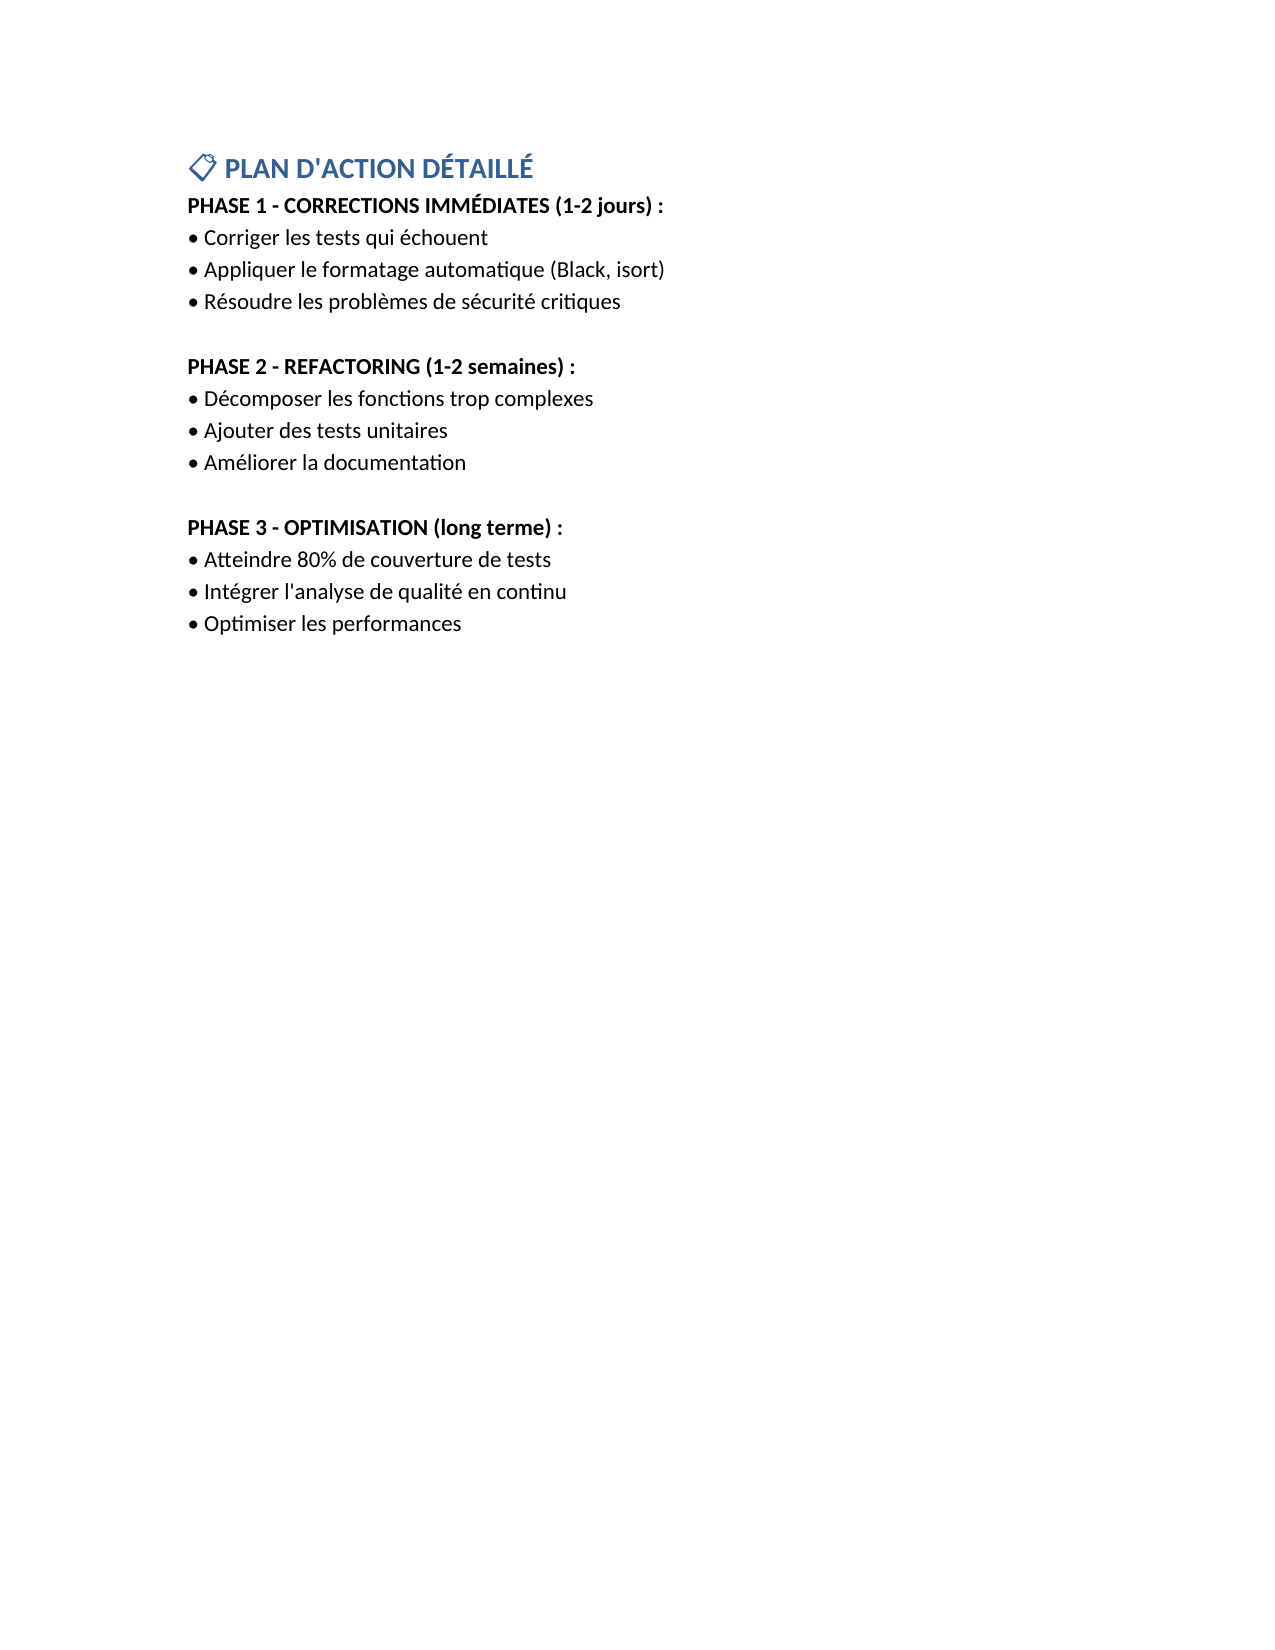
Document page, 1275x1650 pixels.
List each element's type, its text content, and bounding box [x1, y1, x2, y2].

text PHASE 1 - CORRECTIONS IMMÉDIATES (1-2 jours) : • Corriger les tests qui échouent • Appliquer le formatage automatique (Black, isort) • Résoudre les problèmes de sécurité critiques PHASE 2 - REFACTORING (1-2 semaines) : • Décomposer les fonctions trop complexes • Ajouter des tests unitaires • Améliorer la documentation PHASE 3 - OPTIMISATION (long terme) : • Atteindre 80% de couverture de tests • Intégrer l'analyse de qualité en continu • Optimiser les performances [187, 191, 1087, 669]
subtitle 📋 PLAN D'ACTION DÉTAILLÉ [187, 150, 1087, 186]
